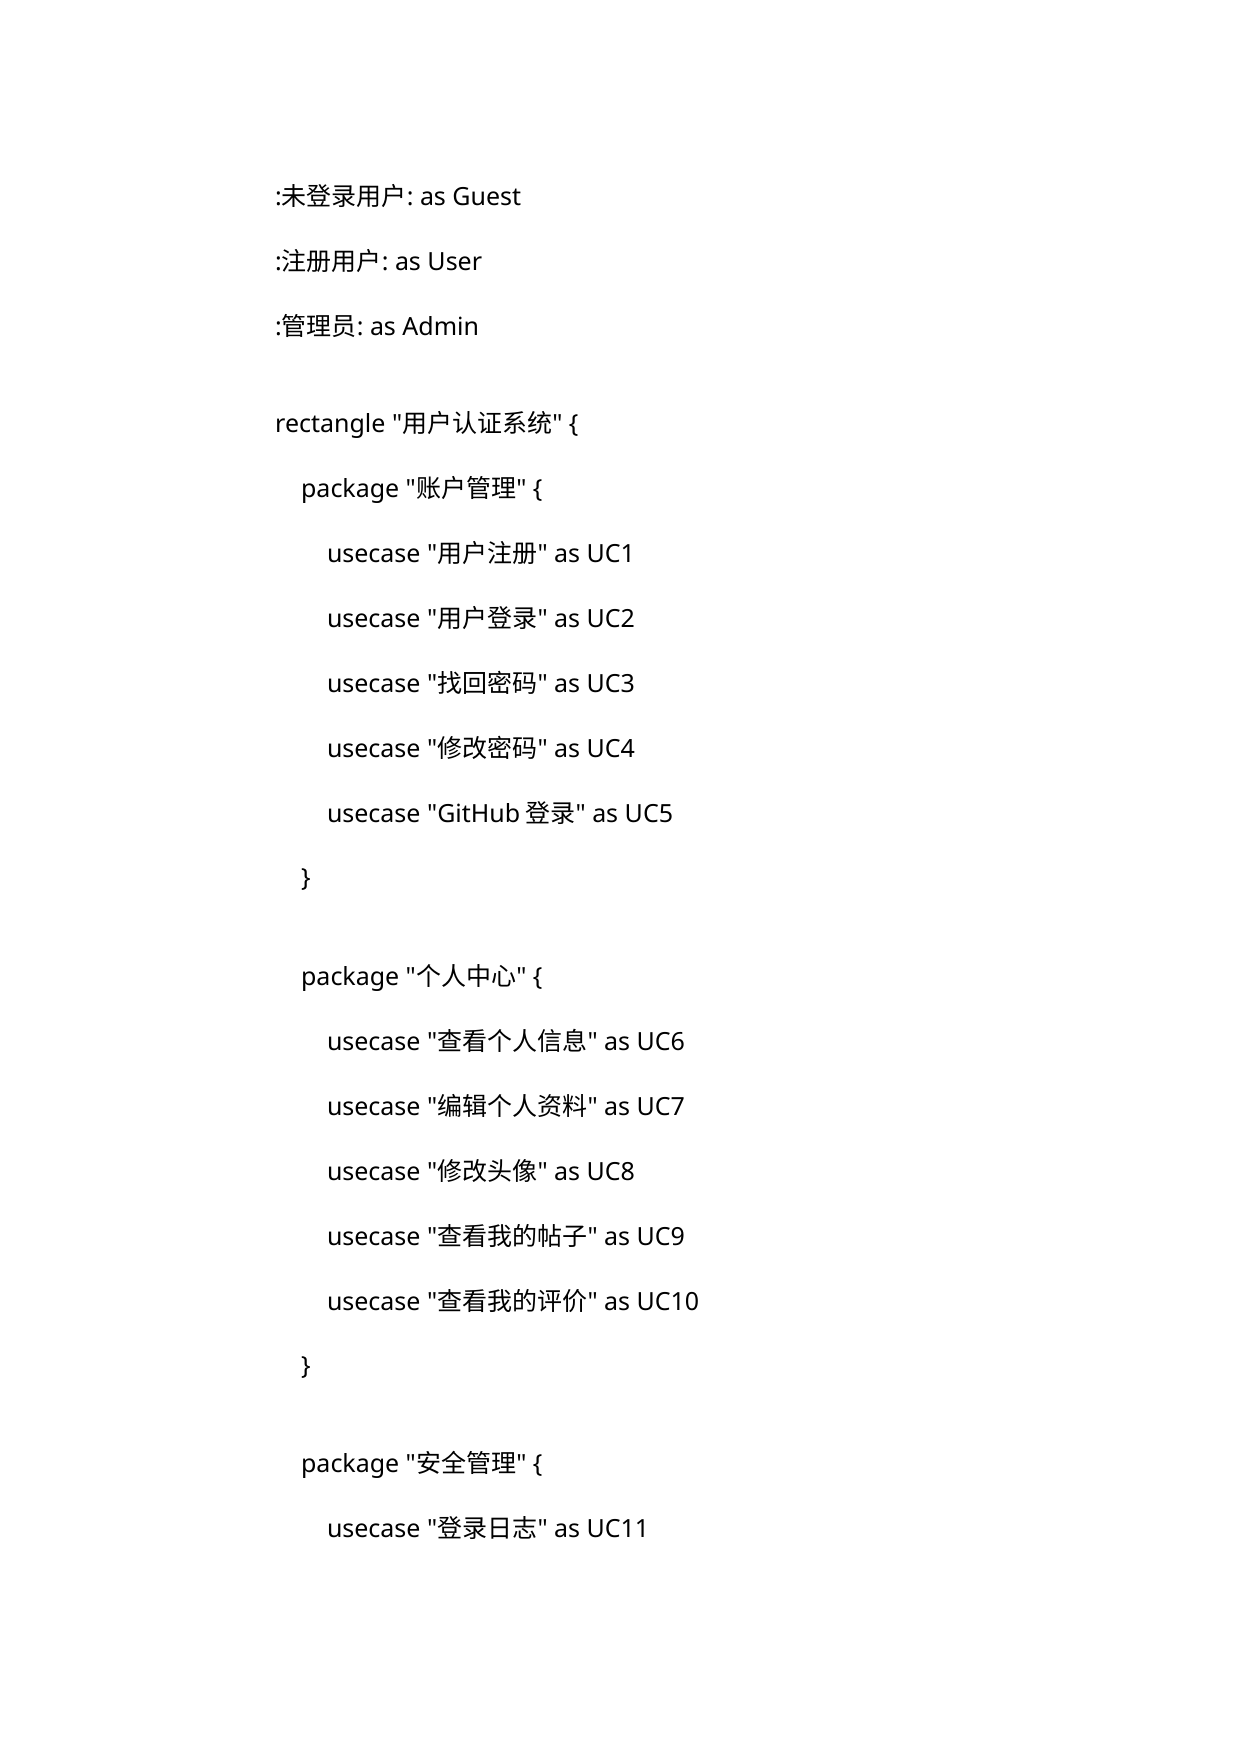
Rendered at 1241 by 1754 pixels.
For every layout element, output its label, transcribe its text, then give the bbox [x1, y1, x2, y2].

list usecase "编辑个人资料" as UC7 [225, 1072, 1053, 1137]
list usecase "查看我的评价" as UC10 [225, 1267, 1053, 1332]
list :注册用户: as User [225, 227, 1053, 292]
list usecase "用户注册" as UC1 [225, 519, 1053, 584]
list :未登录用户: as Guest [225, 162, 1053, 227]
list package "安全管理" { [225, 1429, 1053, 1494]
list usecase "查看个人信息" as UC6 [225, 1007, 1053, 1072]
list usecase "找回密码" as UC3 [225, 649, 1053, 714]
list usecase "用户登录" as UC2 [225, 584, 1053, 649]
list package "账户管理" { [225, 454, 1053, 519]
list usecase "修改密码" as UC4 [225, 714, 1053, 779]
list usecase "GitHub登录" as UC5 [225, 779, 1053, 844]
list package "个人中心" { [225, 942, 1053, 1007]
list usecase "登录日志" as UC11 [225, 1494, 1053, 1559]
list } [225, 1332, 1053, 1397]
list rectangle "用户认证系统" { [225, 389, 1053, 454]
list } [225, 844, 1053, 909]
list usecase "修改头像" as UC8 [225, 1137, 1053, 1202]
list usecase "查看我的帖子" as UC9 [225, 1202, 1053, 1267]
list :管理员: as Admin [225, 292, 1053, 357]
